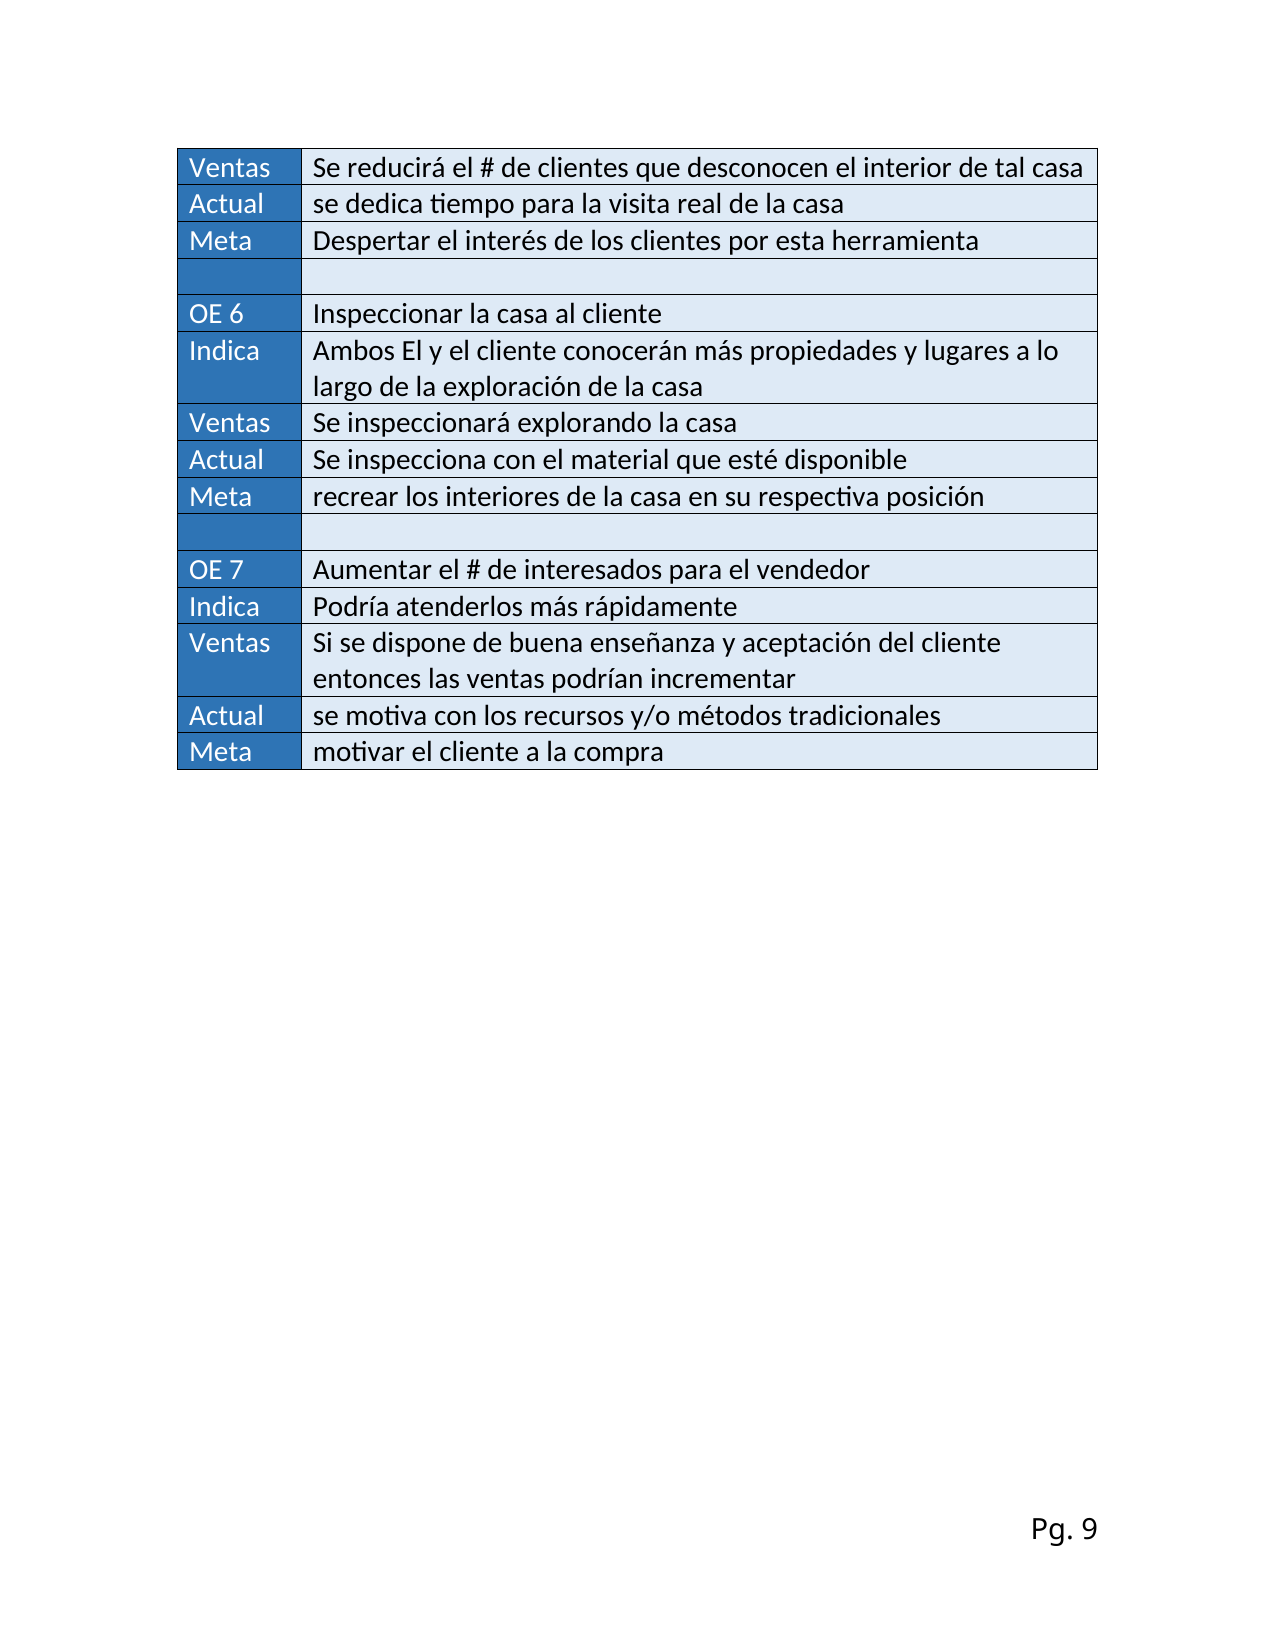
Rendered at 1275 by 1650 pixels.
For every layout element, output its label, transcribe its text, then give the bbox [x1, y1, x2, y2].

table_cell Meta [178, 478, 301, 513]
table_cell Actual [178, 185, 301, 221]
table_cell Actual [178, 697, 301, 732]
table_cell Actual [178, 441, 301, 477]
table_cell Se reducirá el # de clientes que desconocen el interior de tal casa [302, 149, 1097, 184]
table_cell Podría atenderlos más rápidamente [302, 588, 1097, 623]
table_cell Ambos El y el cliente conocerán más propiedades y lugares a lo largo de la exploración de la casa [302, 332, 1097, 403]
table_cell se motiva con los recursos y/o métodos tradicionales [302, 697, 1097, 732]
table_cell Se inspeccionará explorando la casa [302, 404, 1097, 440]
table_cell Indica [178, 588, 301, 623]
table_cell Se inspecciona con el material que esté disponible [302, 441, 1097, 477]
table_cell Meta [178, 733, 301, 769]
table_cell [302, 514, 1097, 550]
table_cell Ventas [178, 149, 301, 184]
table_cell [178, 514, 301, 550]
table_cell Si se dispone de buena enseñanza y aceptación del cliente entonces las ventas podrían incrementar [302, 624, 1097, 696]
table_cell [178, 259, 301, 294]
table_cell Ventas [178, 404, 301, 440]
table_cell Aumentar el # de interesados para el vendedor [302, 551, 1097, 587]
table_cell Ventas [178, 624, 301, 696]
table_cell se dedica tiempo para la visita real de la casa [302, 185, 1097, 221]
table_cell OE 6 [178, 295, 301, 331]
table_cell [302, 259, 1097, 294]
table_cell motivar el cliente a la compra [302, 733, 1097, 769]
table_cell Meta [178, 222, 301, 258]
table_cell Indica [178, 332, 301, 403]
table_cell recrear los interiores de la casa en su respectiva posición [302, 478, 1097, 513]
table_cell Despertar el interés de los clientes por esta herramienta [302, 222, 1097, 258]
table_cell OE 7 [178, 551, 301, 587]
table_cell Inspeccionar la casa al cliente [302, 295, 1097, 331]
